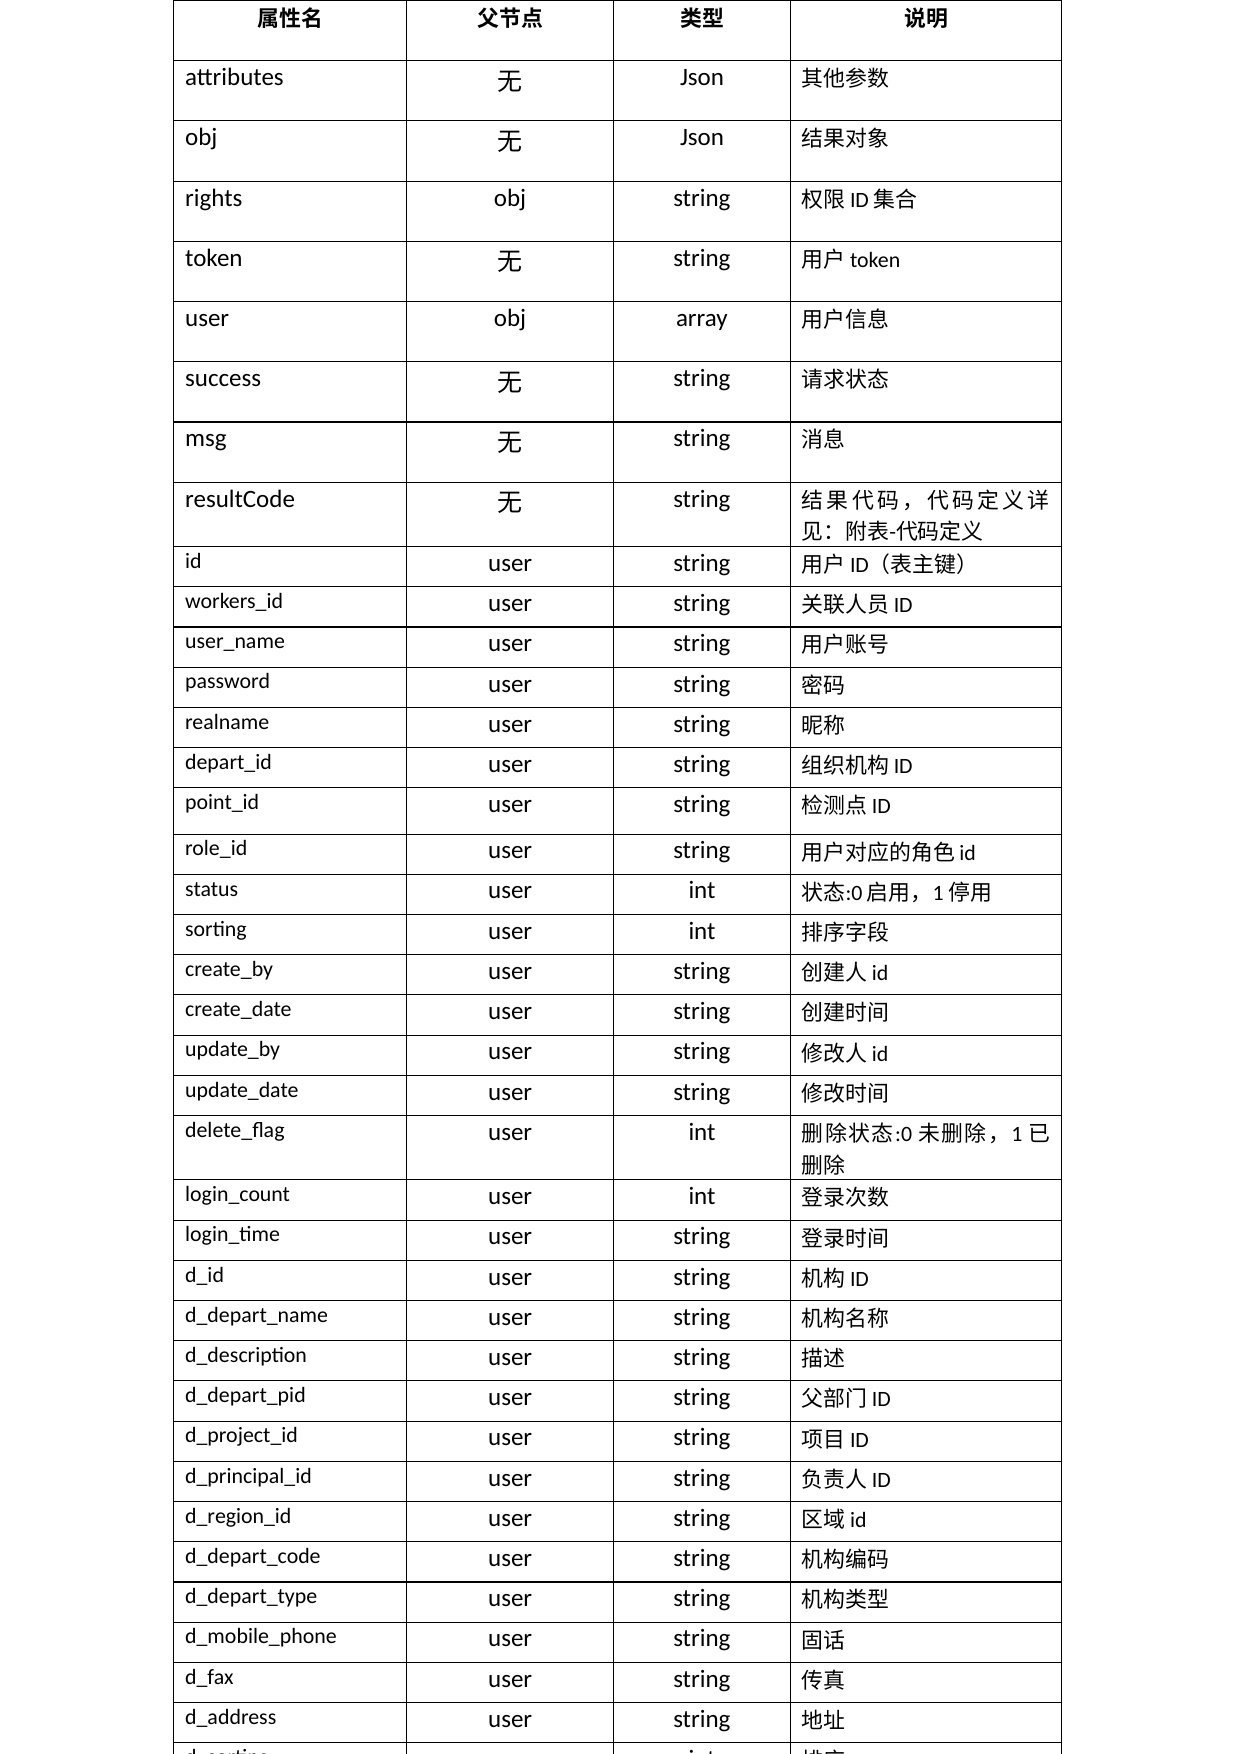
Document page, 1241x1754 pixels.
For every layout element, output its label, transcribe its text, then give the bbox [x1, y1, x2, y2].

table_cell id [174, 547, 406, 586]
table_cell role_id [174, 835, 406, 874]
table_cell success [174, 362, 406, 421]
table_header 说明 [791, 1, 1061, 60]
table_cell string [614, 587, 790, 626]
table_cell 登录次数 [791, 1180, 1061, 1219]
table_cell string [614, 668, 790, 707]
table_cell 用户token [791, 242, 1061, 301]
table_cell 父部门ID [791, 1381, 1061, 1421]
table_cell string [614, 1076, 790, 1115]
table_cell 修改人id [791, 1036, 1061, 1075]
table_cell string [614, 708, 790, 747]
table_cell user [407, 955, 613, 994]
table_cell string [614, 1036, 790, 1075]
table_cell 项目ID [791, 1422, 1061, 1461]
table_cell string [614, 362, 790, 421]
table_cell user [407, 1116, 613, 1179]
table_cell login_count [174, 1180, 406, 1219]
table_cell password [174, 668, 406, 707]
table_cell msg [174, 423, 406, 482]
table_cell 结果代码，代码定义详见：附表-代码定义 [791, 483, 1061, 546]
table_cell int [614, 1116, 790, 1179]
table_cell 描述 [791, 1341, 1061, 1380]
table_cell sorting [174, 915, 406, 954]
table_cell string [614, 995, 790, 1034]
table_cell user_name [174, 628, 406, 667]
table_cell string [614, 1502, 790, 1541]
table_cell user [407, 668, 613, 707]
table_cell point_id [174, 788, 406, 833]
table_cell d_depart_code [174, 1542, 406, 1581]
table_cell obj [407, 182, 613, 241]
table_cell depart_id [174, 748, 406, 787]
table_cell user [407, 1502, 613, 1541]
table_cell user [407, 1542, 613, 1581]
table_cell 用户信息 [791, 302, 1061, 361]
table_cell 结果对象 [791, 121, 1061, 181]
table_cell 传真 [791, 1663, 1061, 1702]
table_cell 密码 [791, 668, 1061, 707]
table_cell d_id [174, 1261, 406, 1300]
table_cell string [614, 628, 790, 667]
table_cell 排序字段 [791, 915, 1061, 954]
table_cell user [407, 587, 613, 626]
table_cell 无 [407, 121, 613, 181]
table_cell string [614, 1663, 790, 1702]
table_cell user [407, 1301, 613, 1340]
table_cell resultCode [174, 483, 406, 546]
table_cell 机构名称 [791, 1301, 1061, 1340]
table_cell user [407, 788, 613, 833]
table_cell 机构ID [791, 1261, 1061, 1300]
table_cell user [407, 1583, 613, 1622]
table_cell status [174, 875, 406, 914]
table_cell 创建人id [791, 955, 1061, 994]
table_cell user [407, 1422, 613, 1461]
table_cell rights [174, 182, 406, 241]
table_cell 用户对应的角色id [791, 835, 1061, 874]
table_cell user [174, 302, 406, 361]
table_cell string [614, 955, 790, 994]
table_cell string [614, 1381, 790, 1421]
table_cell user [407, 875, 613, 914]
table_cell string [614, 242, 790, 301]
table_cell string [614, 1341, 790, 1380]
table_cell 区域id [791, 1502, 1061, 1541]
table_cell user [407, 1341, 613, 1380]
table_cell string [614, 748, 790, 787]
table_cell user [407, 1623, 613, 1662]
table_cell 机构编码 [791, 1542, 1061, 1581]
table_cell 无 [407, 483, 613, 546]
table_cell string [614, 1583, 790, 1622]
table_cell token [174, 242, 406, 301]
table_cell 修改时间 [791, 1076, 1061, 1115]
table_cell 无 [407, 362, 613, 421]
table_cell string [614, 483, 790, 546]
table_cell 用户账号 [791, 628, 1061, 667]
table_cell 无 [407, 61, 613, 120]
table_cell string [614, 547, 790, 586]
table_cell user [407, 547, 613, 586]
table_cell string [614, 1462, 790, 1501]
table_cell string [614, 835, 790, 874]
table_cell d_region_id [174, 1502, 406, 1541]
table_cell d_mobile_phone [174, 1623, 406, 1662]
table_cell d_address [174, 1703, 406, 1742]
table_cell workers_id [174, 587, 406, 626]
table_cell user [407, 1180, 613, 1219]
table_cell 机构类型 [791, 1583, 1061, 1622]
table_cell user [407, 1261, 613, 1300]
table_cell user [407, 1703, 613, 1742]
table_cell 请求状态 [791, 362, 1061, 421]
table_cell user [407, 628, 613, 667]
table_cell 删除状态:0未删除，1已删除 [791, 1116, 1061, 1179]
table_cell user [407, 915, 613, 954]
table_cell user [407, 1663, 613, 1702]
table_cell attributes [174, 61, 406, 120]
table_cell 固话 [791, 1623, 1061, 1662]
table_cell create_date [174, 995, 406, 1034]
table_cell Json [614, 61, 790, 120]
table_cell 关联人员ID [791, 587, 1061, 626]
table_cell 组织机构ID [791, 748, 1061, 787]
table_cell 无 [407, 423, 613, 482]
table_cell string [614, 1542, 790, 1581]
table_cell user [407, 748, 613, 787]
table_cell 检测点ID [791, 788, 1061, 833]
table_cell d_fax [174, 1663, 406, 1702]
table_cell d_project_id [174, 1422, 406, 1461]
table_cell user [407, 995, 613, 1034]
table_cell string [614, 1422, 790, 1461]
table_cell delete_flag [174, 1116, 406, 1179]
table_cell user [407, 835, 613, 874]
table_cell string [614, 182, 790, 241]
table_cell string [614, 1221, 790, 1260]
table_cell user [407, 1221, 613, 1260]
table_cell int [614, 1180, 790, 1219]
table_cell string [614, 788, 790, 833]
table_cell user [407, 1381, 613, 1421]
table_cell 无 [407, 242, 613, 301]
table_cell d_description [174, 1341, 406, 1380]
table_cell login_time [174, 1221, 406, 1260]
table_cell user [407, 1462, 613, 1501]
table_cell obj [407, 302, 613, 361]
table_cell update_date [174, 1076, 406, 1115]
table_cell 其他参数 [791, 61, 1061, 120]
table_cell Json [614, 121, 790, 181]
table_cell update_by [174, 1036, 406, 1075]
table_cell string [614, 1623, 790, 1662]
table_cell 登录时间 [791, 1221, 1061, 1260]
table_cell 状态:0启用，1停用 [791, 875, 1061, 914]
table_cell string [614, 1703, 790, 1742]
table_header 类型 [614, 1, 790, 60]
table_cell int [614, 915, 790, 954]
table_cell create_by [174, 955, 406, 994]
table_cell int [614, 875, 790, 914]
table_cell array [614, 302, 790, 361]
table_header 父节点 [407, 1, 613, 60]
table_cell d_principal_id [174, 1462, 406, 1501]
table_cell 昵称 [791, 708, 1061, 747]
table_cell string [614, 1301, 790, 1340]
table_cell user [407, 708, 613, 747]
table_cell obj [174, 121, 406, 181]
table_cell string [614, 1261, 790, 1300]
table_cell realname [174, 708, 406, 747]
table_cell d_depart_name [174, 1301, 406, 1340]
table_header 属性名 [174, 1, 406, 60]
table_cell 创建时间 [791, 995, 1061, 1034]
table_cell 消息 [791, 423, 1061, 482]
table_cell user [407, 1036, 613, 1075]
table_cell string [614, 423, 790, 482]
table_cell 负责人ID [791, 1462, 1061, 1501]
table_cell 地址 [791, 1703, 1061, 1742]
table_cell user [407, 1076, 613, 1115]
table_cell 权限ID集合 [791, 182, 1061, 241]
table_cell 用户ID（表主键） [791, 547, 1061, 586]
table_cell d_depart_type [174, 1583, 406, 1622]
table_cell d_depart_pid [174, 1381, 406, 1421]
